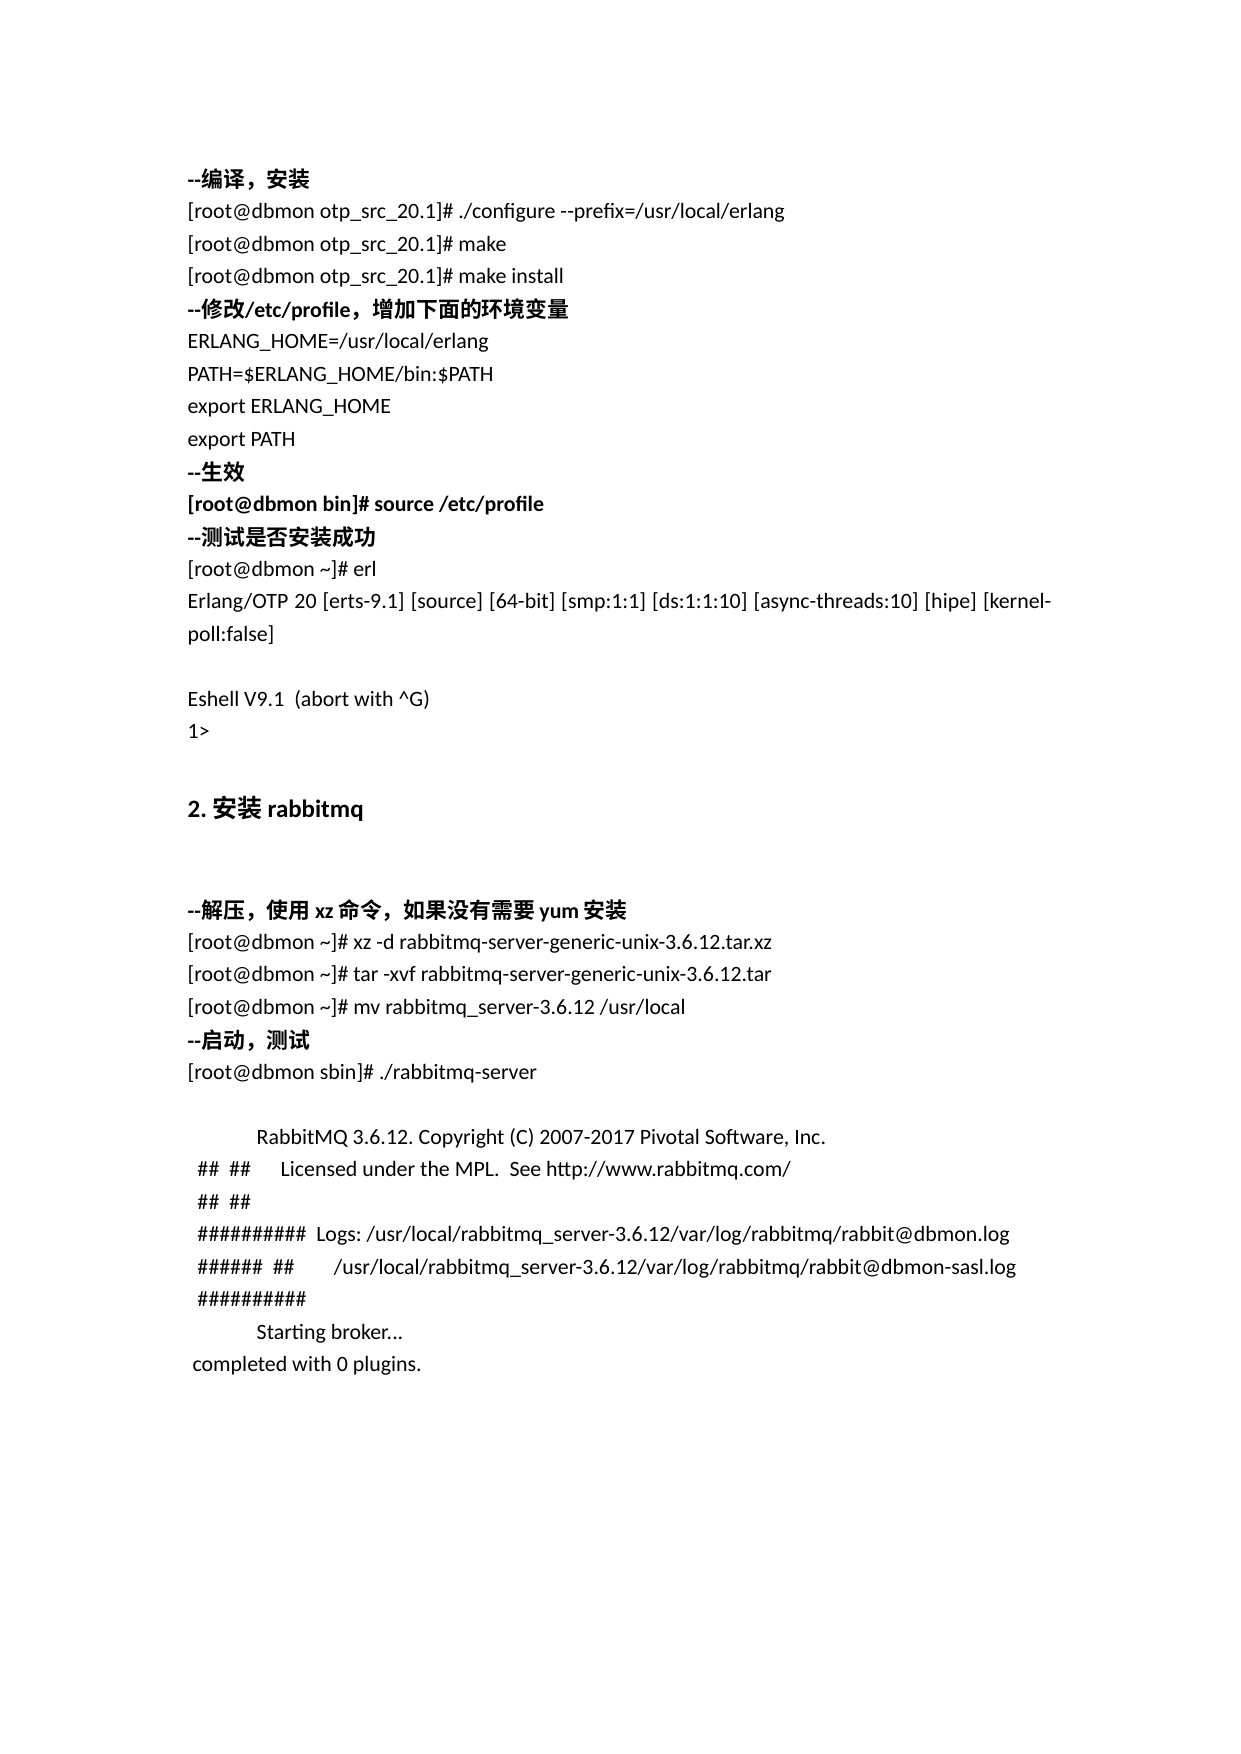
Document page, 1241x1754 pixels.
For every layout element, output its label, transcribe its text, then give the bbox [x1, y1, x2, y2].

text export PATH [187, 422, 1053, 454]
text ## ## [187, 1185, 1053, 1218]
text --生效 [187, 454, 1053, 487]
text RabbitMQ 3.6.12. Copyright (C) 2007-2017 Pivotal Software, Inc. [187, 1120, 1053, 1153]
text [root@dbmon ~]# xz -d rabbitmq-server-generic-unix-3.6.12.tar.xz [187, 925, 1053, 958]
text [root@dbmon otp_src_20.1]# make [187, 227, 1053, 259]
text ########## Logs: /usr/local/rabbitmq_server-3.6.12/var/log/rabbitmq/rabbit@dbmon.log [187, 1218, 1053, 1250]
text --解压，使用xz命令，如果没有需要yum安装 [187, 893, 1053, 925]
text Erlang/OTP 20 [erts-9.1] [source] [64-bit] [smp:1:1] [ds:1:1:10] [async-threads:10] [hipe] [kernel-poll:false] [187, 584, 1053, 649]
text [root@dbmon otp_src_20.1]# make install [187, 259, 1053, 292]
text ########## [187, 1283, 1053, 1315]
text [root@dbmon ~]# tar -xvf rabbitmq-server-generic-unix-3.6.12.tar [187, 958, 1053, 990]
text ###### ## /usr/local/rabbitmq_server-3.6.12/var/log/rabbitmq/rabbit@dbmon-sasl.log [187, 1250, 1053, 1283]
subtitle 2. 安装rabbitmq [187, 774, 1053, 839]
text completed with 0 plugins. [187, 1348, 1053, 1380]
text [root@dbmon sbin]# ./rabbitmq-server [187, 1055, 1053, 1088]
text ERLANG_HOME=/usr/local/erlang [187, 324, 1053, 357]
text [root@dbmon otp_src_20.1]# ./configure --prefix=/usr/local/erlang [187, 194, 1053, 227]
text --启动，测试 [187, 1023, 1053, 1055]
text Eshell V9.1 (abort with ^G) [187, 682, 1053, 714]
text PATH=$ERLANG_HOME/bin:$PATH [187, 357, 1053, 389]
text export ERLANG_HOME [187, 389, 1053, 422]
text --修改/etc/profile，增加下面的环境变量 [187, 292, 1053, 324]
text [root@dbmon bin]# source /etc/profile --测试是否安装成功 [187, 487, 1053, 552]
text 1> [187, 714, 1053, 747]
text Starting broker... [187, 1315, 1053, 1348]
text --编译，安装 [187, 162, 1053, 194]
text [root@dbmon ~]# mv rabbitmq_server-3.6.12 /usr/local [187, 990, 1053, 1023]
text [root@dbmon ~]# erl [187, 552, 1053, 584]
text ## ## Licensed under the MPL. See http://www.rabbitmq.com/ [187, 1153, 1053, 1185]
